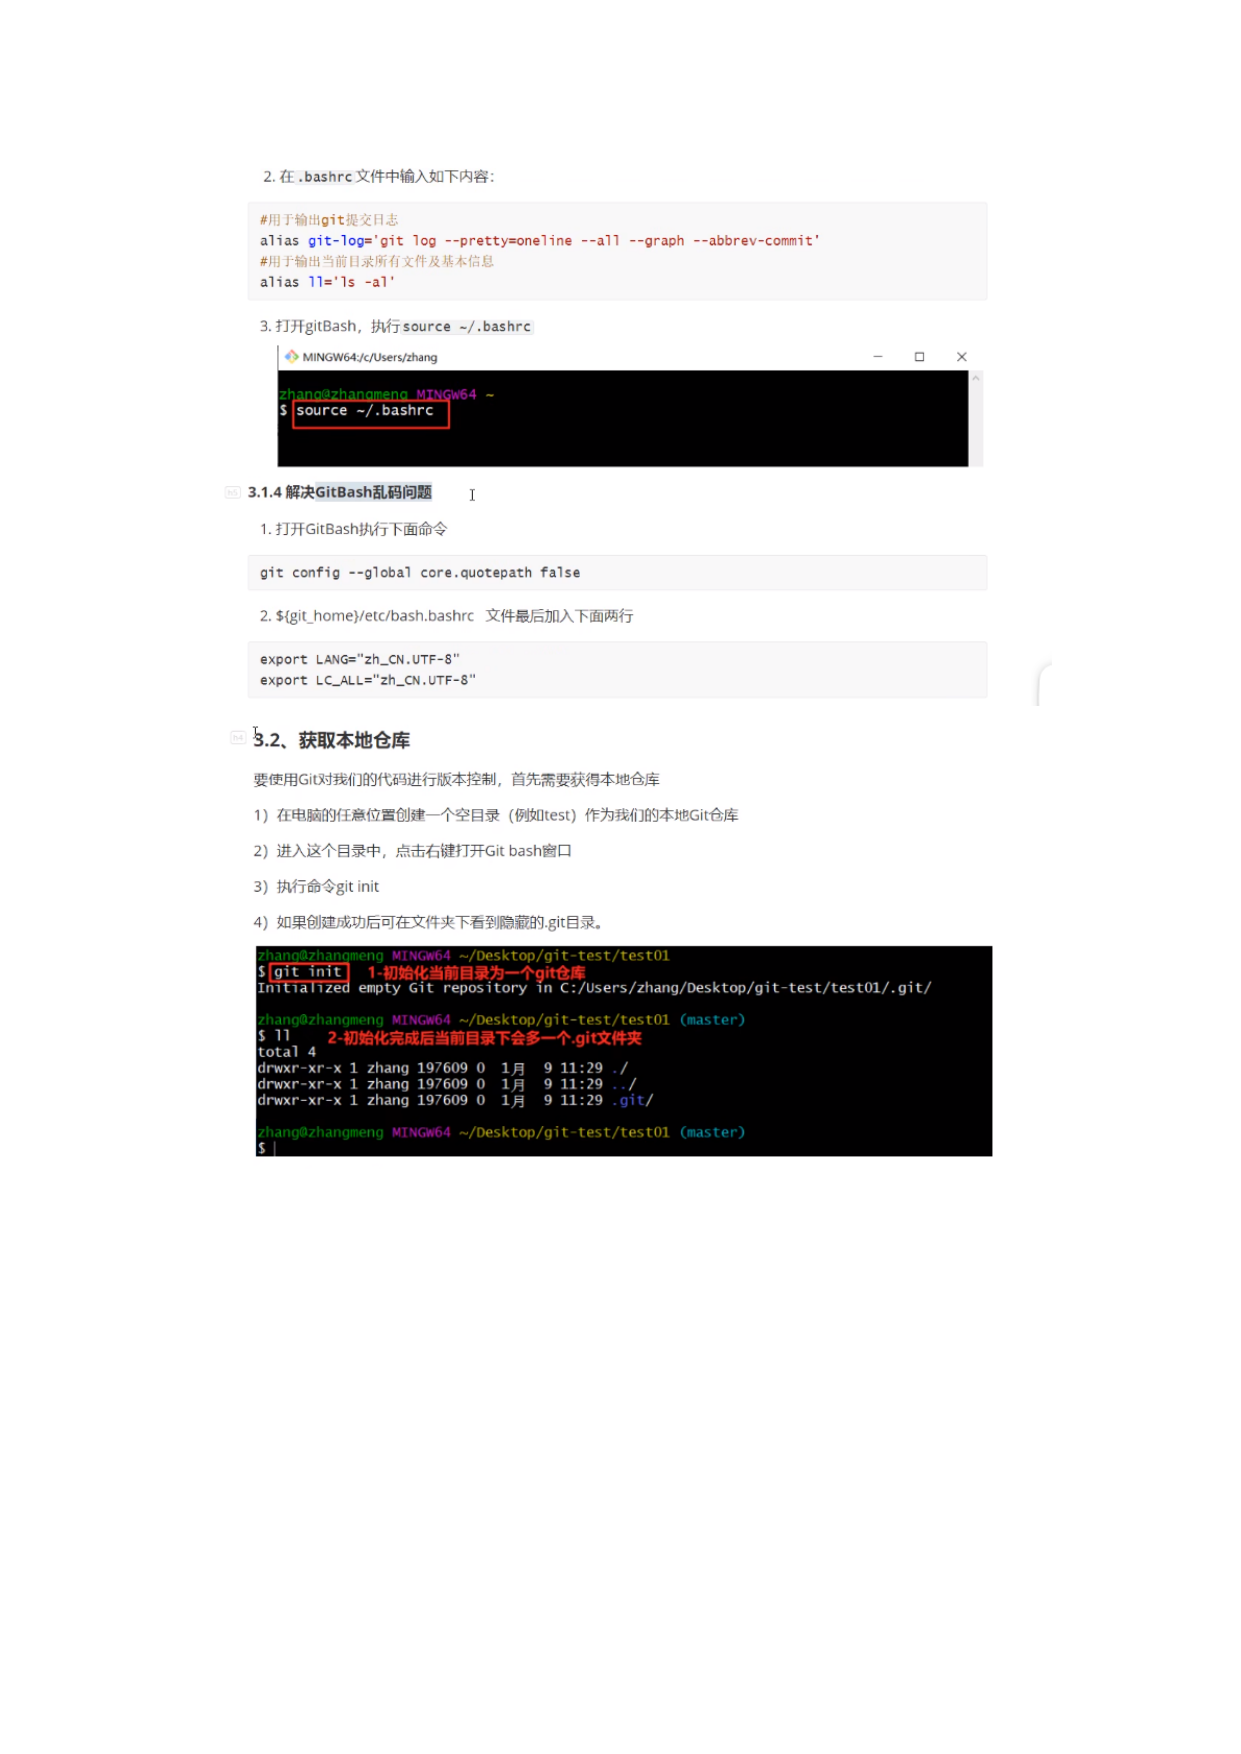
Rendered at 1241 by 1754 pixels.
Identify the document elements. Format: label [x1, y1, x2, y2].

picture [187, 714, 1052, 1169]
picture [187, 162, 1052, 706]
